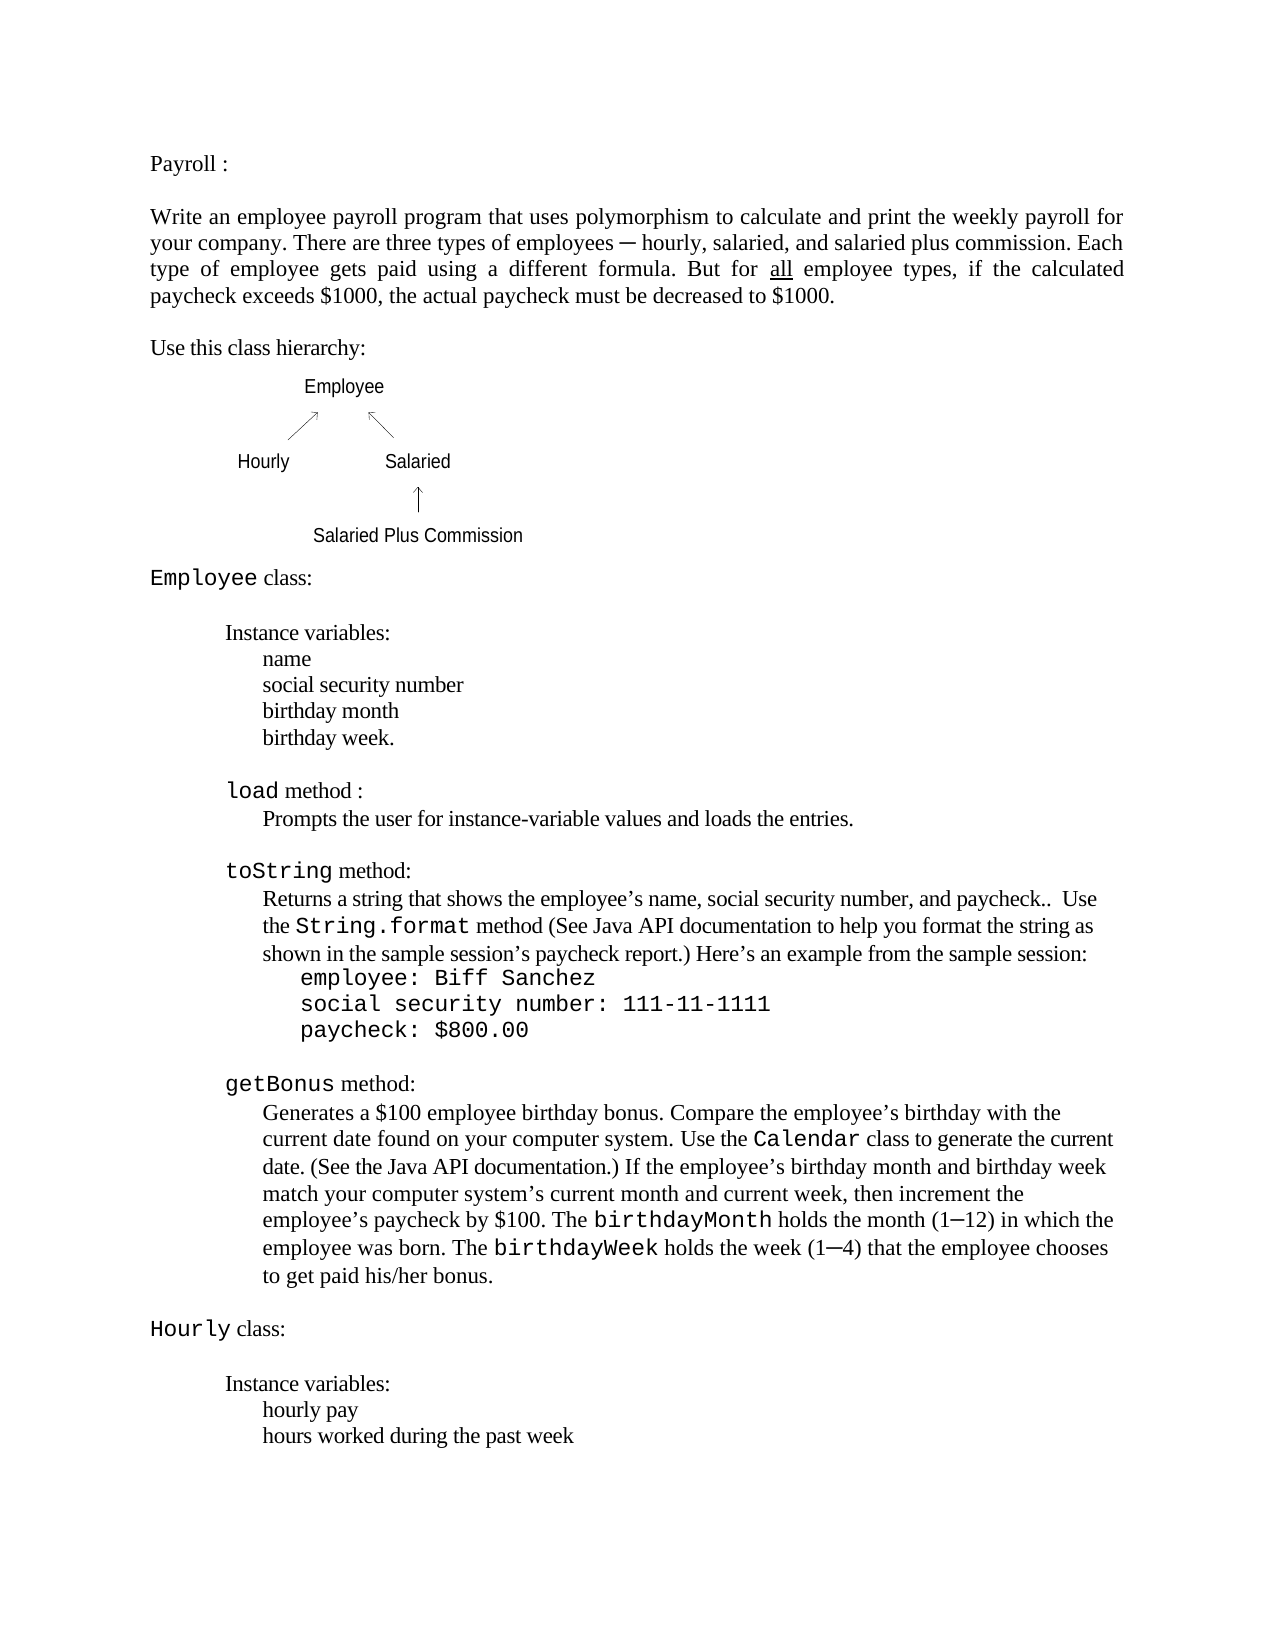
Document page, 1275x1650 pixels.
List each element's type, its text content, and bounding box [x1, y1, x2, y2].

text social security number: 111-11-1111 [300, 992, 1125, 1018]
text Prompts the user for instance-variable values and loads the entries. [262, 805, 1125, 831]
text Use this class hierarchy: [150, 334, 1125, 361]
text toString method: [225, 857, 1125, 885]
text hours worked during the past week [262, 1422, 1125, 1449]
text Write an employee payroll program that uses polymorphism to calculate and print the weekly payroll for your company. There are three types of employees ─ hourly, salaried, and salaried plus commission. Each type of employee gets paid using a different formula. But for all employee types, if the calculated paycheck exceeds $1000, the actual paycheck must be decreased to $1000. [150, 203, 1125, 308]
text load method : [225, 777, 1125, 805]
text social security number [262, 671, 1125, 698]
text Generates a $100 employee birthday bonus. Compare the employee’s birthday with the current date found on your computer system. Use the Calendar class to generate the current date. (See the Java API documentation.) If the employee’s birthday month and birthday week match your computer system’s current month and current week, then increment the employee’s paycheck by $100. The birthdayMonth holds the month (1─12) in which the employee was born. The birthdayWeek holds the week (1─4) that the employee chooses to get paid his/her bonus. [262, 1099, 1125, 1289]
text birthday week. [262, 724, 1125, 750]
text hourly pay [262, 1396, 1125, 1422]
text Employee class: [150, 564, 1125, 592]
text getBonus method: [225, 1071, 1125, 1099]
text Instance variables: [225, 618, 1125, 645]
text Instance variables: [225, 1370, 1125, 1396]
text Payroll : [150, 150, 1125, 176]
text paycheck: $800.00 [300, 1018, 1125, 1044]
text birthday month [262, 698, 1125, 724]
text Hourly class: [150, 1315, 1125, 1343]
text employee: Biff Sanchez [300, 966, 1125, 992]
text Returns a string that shows the employee’s name, social security number, and paycheck.. Use the String.format method (See Java API documentation to help you format the string as shown in the sample session’s paycheck report.) Here’s an example from the sample session: [262, 885, 1125, 966]
text name [262, 645, 1125, 671]
